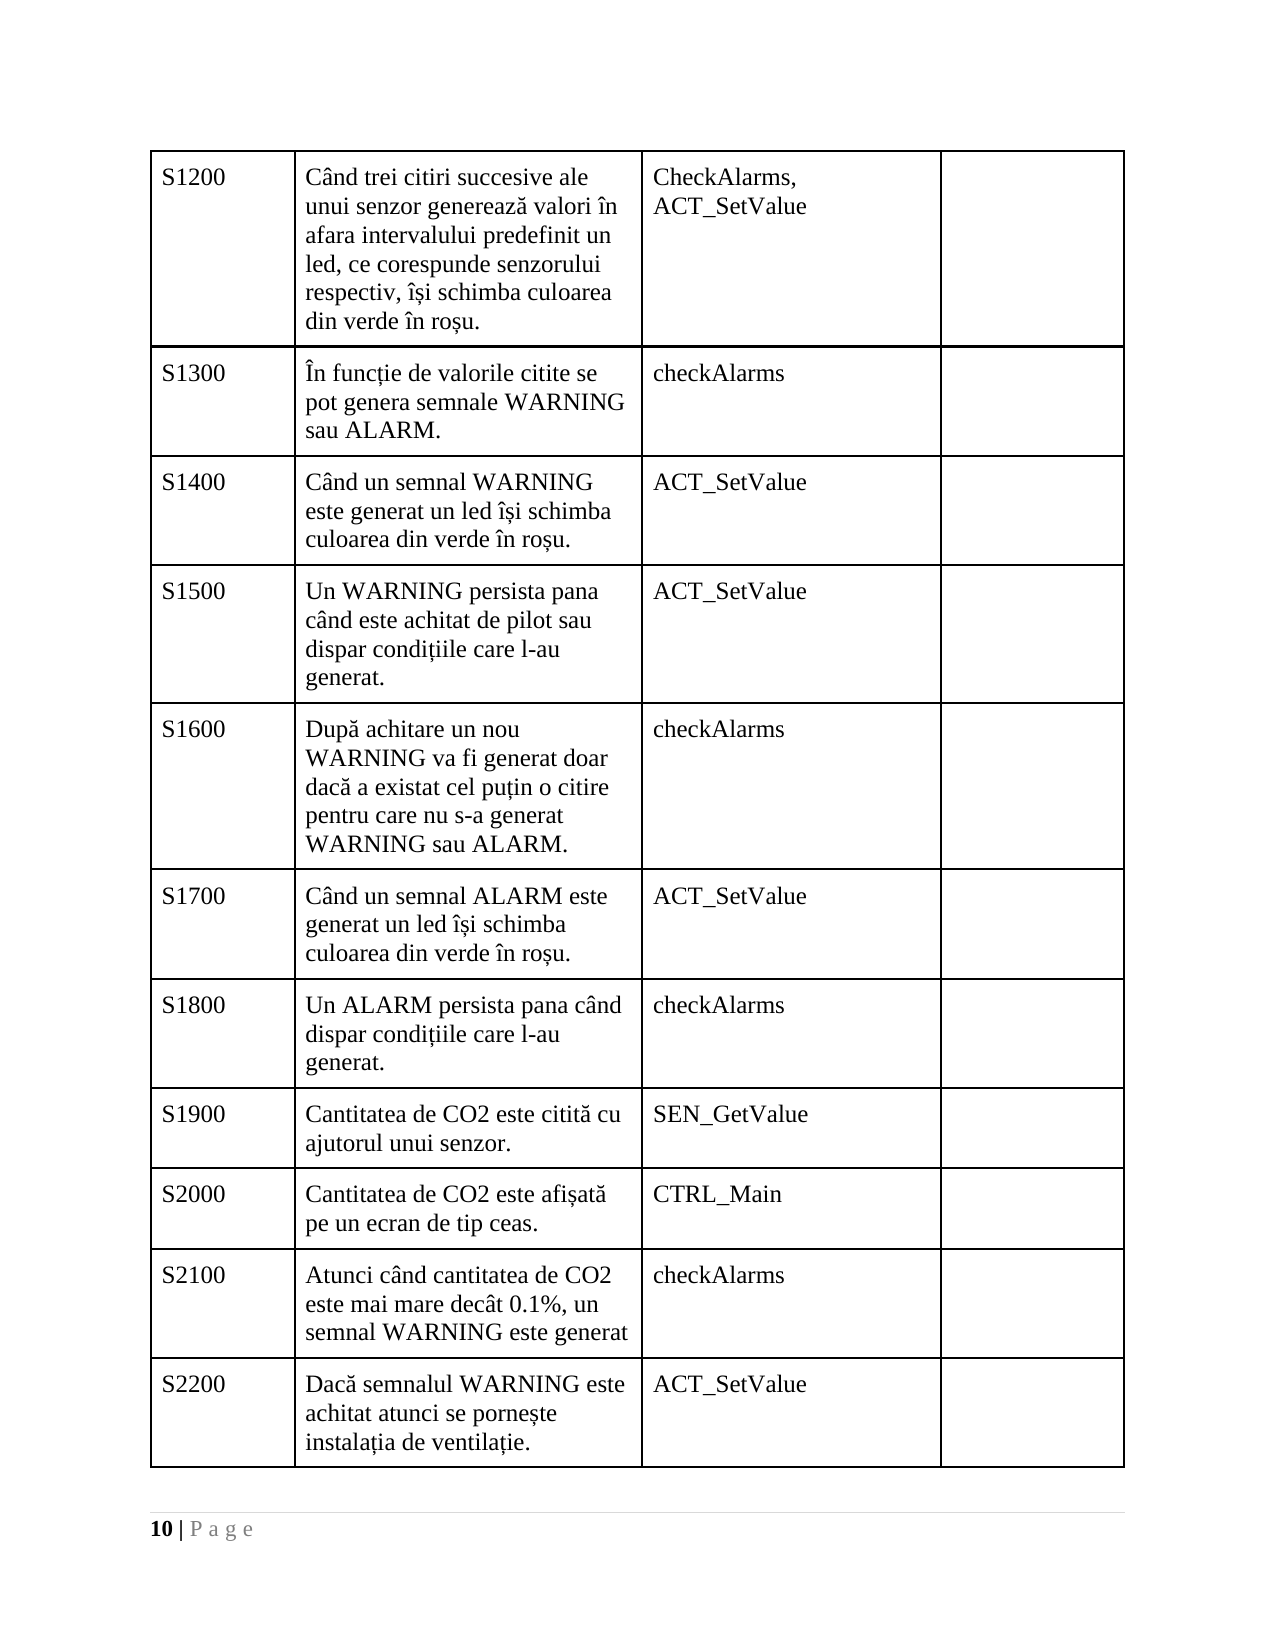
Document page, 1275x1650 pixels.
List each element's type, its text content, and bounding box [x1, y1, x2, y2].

table_cell [942, 1359, 1123, 1466]
table_cell [942, 870, 1123, 977]
table_cell S1700 [152, 870, 294, 977]
table_cell S2200 [152, 1359, 294, 1466]
table_cell [942, 980, 1123, 1087]
table_cell checkAlarms [643, 348, 940, 454]
table_cell [942, 566, 1123, 702]
table_cell SEN_GetValue [643, 1089, 940, 1167]
table_cell Un WARNING persista pana când este achitat de pilot sau dispar condițiile care l-au generat. [296, 566, 641, 702]
table_cell [942, 348, 1123, 454]
table_cell S1200 [152, 152, 294, 345]
table_cell S2000 [152, 1169, 294, 1247]
table_cell [942, 1250, 1123, 1357]
table_cell [942, 1169, 1123, 1247]
table_cell Un ALARM persista pana când dispar condițiile care l-au generat. [296, 980, 641, 1087]
table_cell Când un semnal ALARM este generat un led își schimba culoarea din verde în roșu. [296, 870, 641, 977]
table_cell ACT_SetValue [643, 1359, 940, 1466]
table_cell S1300 [152, 348, 294, 454]
table_cell ACT_SetValue [643, 457, 940, 564]
table_cell În funcție de valorile citite se pot genera semnale WARNING sau ALARM. [296, 348, 641, 454]
table_cell Când un semnal WARNING este generat un led își schimba culoarea din verde în roșu. [296, 457, 641, 564]
table_cell După achitare un nou WARNING va fi generat doar dacă a existat cel puțin o citire pentru care nu s-a generat WARNING sau ALARM. [296, 704, 641, 868]
table_cell [942, 1089, 1123, 1167]
table_cell Dacă semnalul WARNING este achitat atunci se pornește instalația de ventilație. [296, 1359, 641, 1466]
table_cell S1800 [152, 980, 294, 1087]
table_cell ACT_SetValue [643, 566, 940, 702]
table_cell S1400 [152, 457, 294, 564]
table_cell S2100 [152, 1250, 294, 1357]
table_cell ACT_SetValue [643, 870, 940, 977]
table_cell checkAlarms [643, 1250, 940, 1357]
table_cell S1500 [152, 566, 294, 702]
table_cell checkAlarms [643, 704, 940, 868]
table_cell Când trei citiri succesive ale unui senzor generează valori în afara intervalului predefinit un led, ce corespunde senzorului respectiv, își schimba culoarea din verde în roșu. [296, 152, 641, 345]
table_cell S1600 [152, 704, 294, 868]
table_cell Cantitatea de CO2 este citită cu ajutorul unui senzor. [296, 1089, 641, 1167]
table_cell Atunci când cantitatea de CO2 este mai mare decât 0.1%, un semnal WARNING este generat [296, 1250, 641, 1357]
table_cell [942, 704, 1123, 868]
table_cell S1900 [152, 1089, 294, 1167]
table_cell Cantitatea de CO2 este afișată pe un ecran de tip ceas. [296, 1169, 641, 1247]
table_cell [942, 152, 1123, 345]
table_cell CheckAlarms, ACT_SetValue [643, 152, 940, 345]
table_cell [942, 457, 1123, 564]
table_cell checkAlarms [643, 980, 940, 1087]
table_cell CTRL_Main [643, 1169, 940, 1247]
